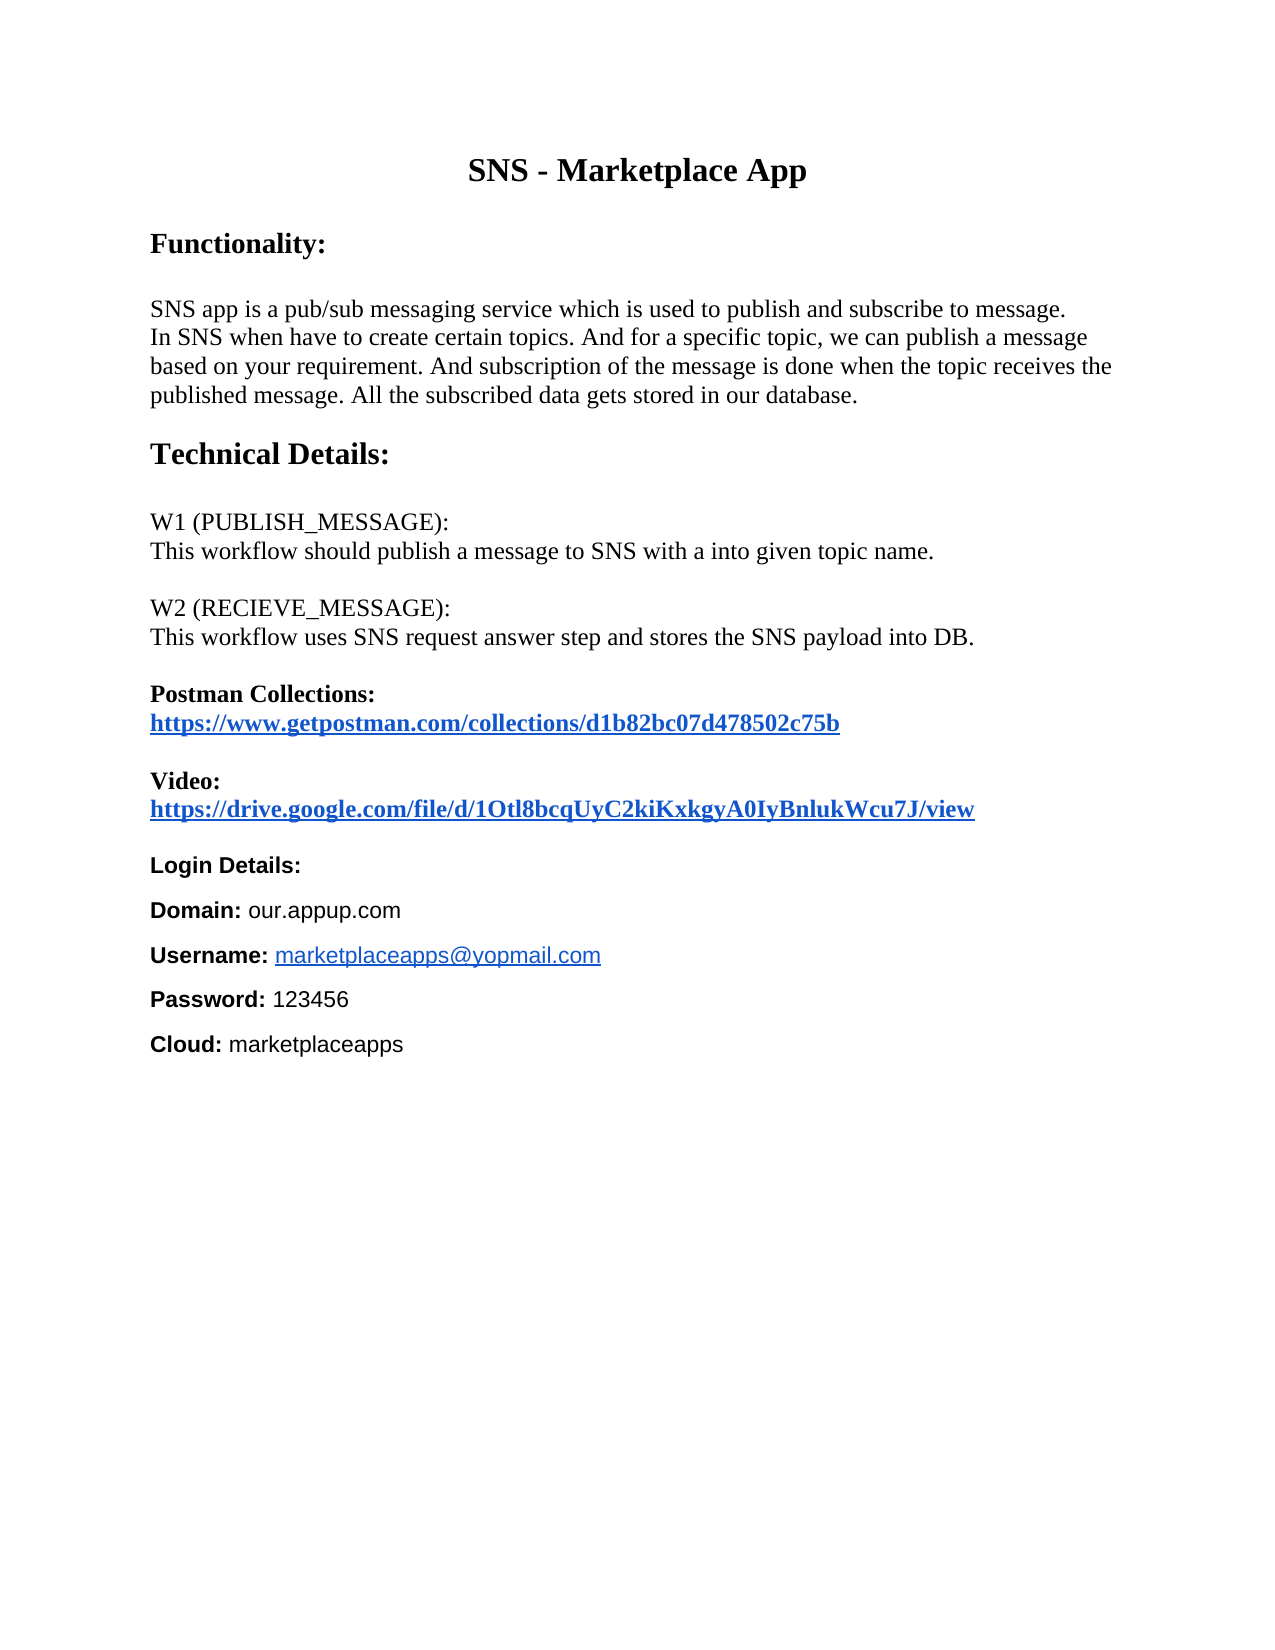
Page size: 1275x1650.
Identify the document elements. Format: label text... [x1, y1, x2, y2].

text SNS app is a pub/sub messaging service which is used to publish and subscribe to message. [150, 294, 1125, 322]
text Domain: our.appup.com [150, 897, 1125, 923]
text SNS - Marketplace App [150, 150, 1125, 188]
text Video: [150, 766, 1125, 794]
text https://www.getpostman.com/collections/d1b82bc07d478502c75b [150, 708, 1125, 737]
text Username: marketplaceapps@yopmail.com [150, 942, 1125, 968]
text https://drive.google.com/file/d/1Otl8bcqUyC2kiKxkgyA0IyBnlukWcu7J/view [150, 794, 1125, 823]
text Password: 123456 [150, 986, 1125, 1013]
text Postman Collections: [150, 679, 1125, 708]
text Functionality: [150, 227, 1125, 260]
text W1 (PUBLISH_MESSAGE): This workflow should publish a message to SNS with a into given topic name. W2 (RECIEVE_MESSAGE): This workflow uses SNS request answer step and stores the SNS payload into DB. [150, 507, 1125, 651]
text In SNS when have to create certain topics. And for a specific topic, we can publish a message based on your requirement. And subscription of the message is done when the topic receives the published message. All the subscribed data gets stored in our database. [150, 322, 1125, 435]
text Cloud: marketplaceapps [150, 1031, 1125, 1057]
text Technical Details: [150, 435, 1125, 471]
text Login Details: [150, 852, 1125, 878]
